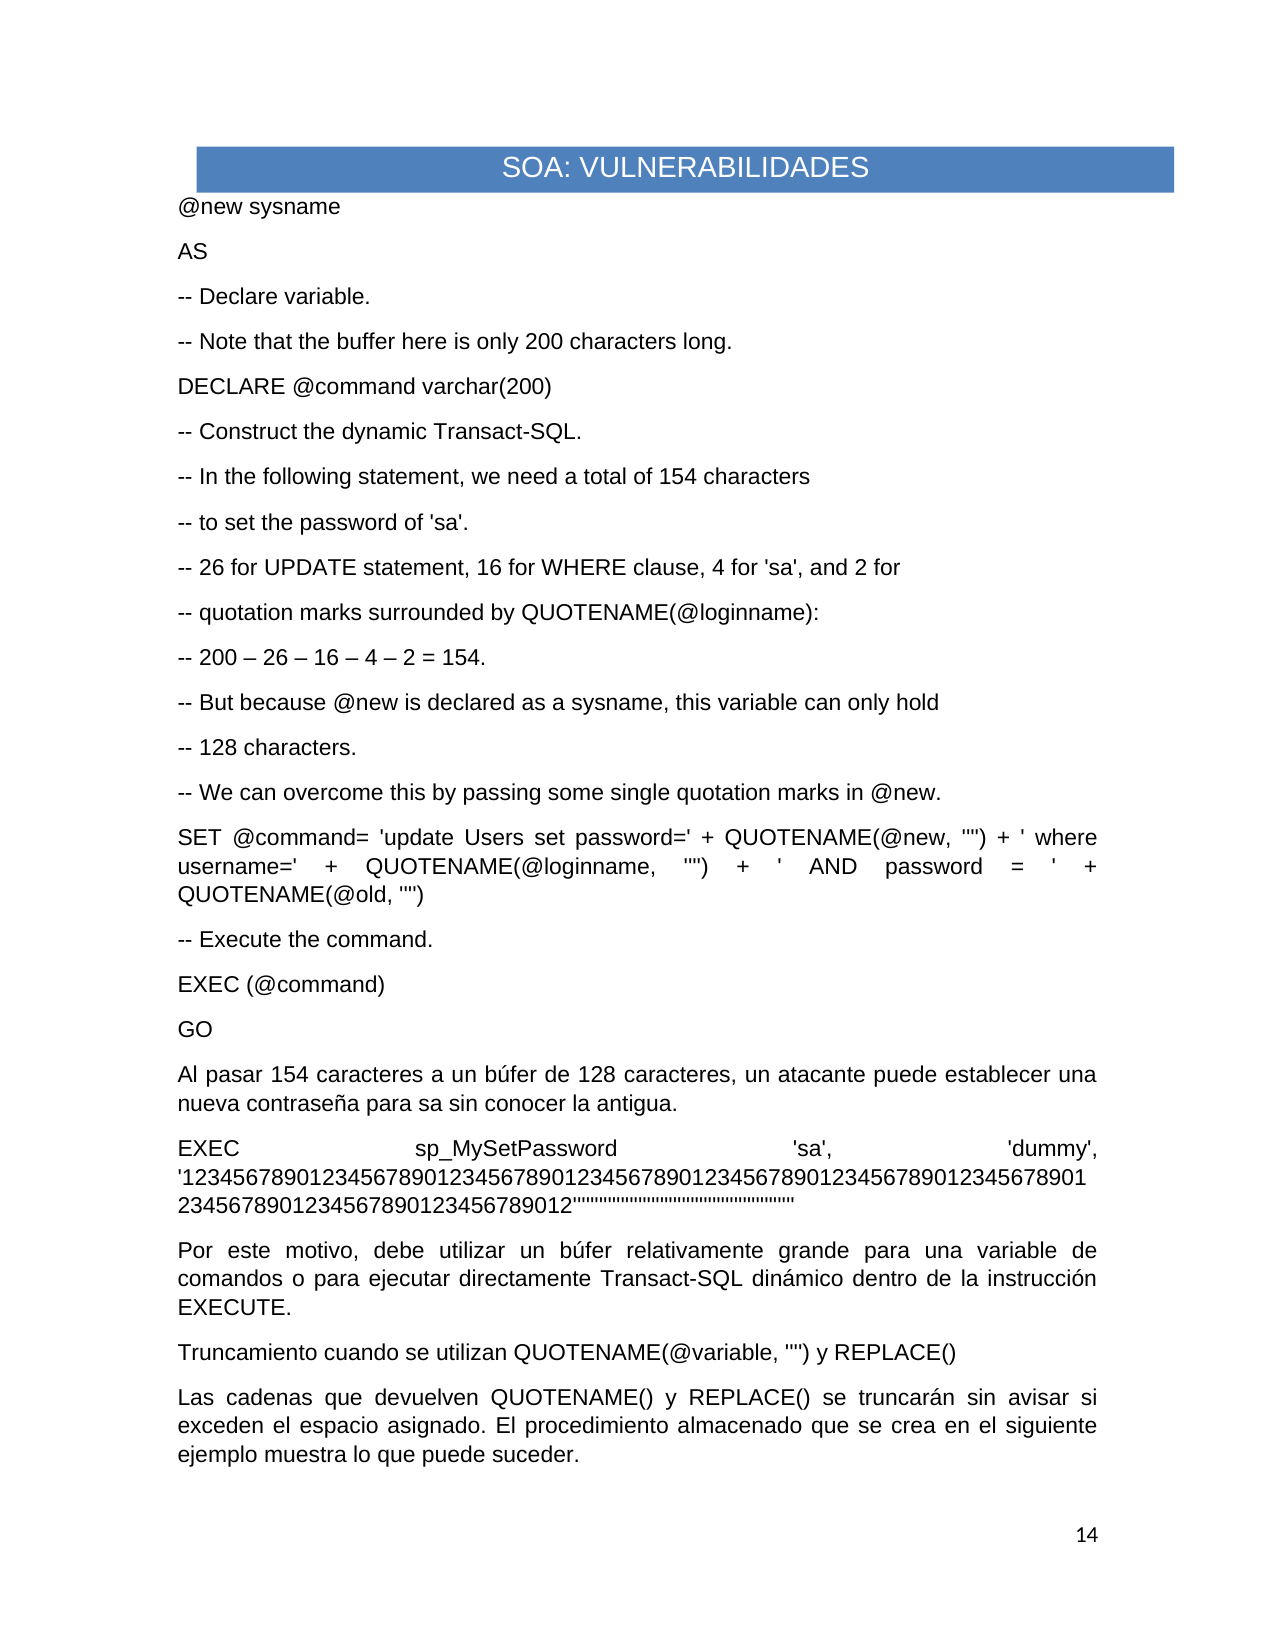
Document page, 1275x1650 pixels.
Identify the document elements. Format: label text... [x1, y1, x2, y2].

text -- Declare variable. [177, 283, 1098, 309]
text -- In the following statement, we need a total of 154 characters [177, 463, 1098, 490]
text GO [177, 1016, 1098, 1043]
text -- We can overcome this by passing some single quotation marks in @new. [177, 779, 1098, 805]
text EXEC (@command) [177, 971, 1098, 998]
text Al pasar 154 caracteres a un búfer de 128 caracteres, un atacante puede establecer una nueva contraseña para sa sin conocer la antigua. [177, 1061, 1098, 1116]
text -- 200 – 26 – 16 – 4 – 2 = 154. [177, 644, 1098, 670]
text -- Execute the command. [177, 926, 1098, 952]
text -- Note that the buffer here is only 200 characters long. [177, 328, 1098, 354]
text -- But because @new is declared as a sysname, this variable can only hold [177, 689, 1098, 715]
text @new sysname [177, 148, 1098, 219]
text -- to set the password of 'sa'. [177, 508, 1098, 535]
text Truncamiento cuando se utilizan QUOTENAME(@variable, '''') y REPLACE() [177, 1339, 1098, 1365]
text DECLARE @command varchar(200) [177, 373, 1098, 399]
text -- 128 characters. [177, 734, 1098, 760]
text EXEC sp_MySetPassword 'sa', 'dummy', '123456789012345678901234567890123456789012345678901234567890123456789012345678901234567890123456789012''''''''''''''''''''''''''''''''''''''''''''''''''' [177, 1135, 1098, 1218]
text AS [177, 238, 1098, 264]
text Por este motivo, debe utilizar un búfer relativamente grande para una variable de comandos o para ejecutar directamente Transact-SQL dinámico dentro de la instrucción EXECUTE. [177, 1237, 1098, 1320]
text -- Construct the dynamic Transact-SQL. [177, 418, 1098, 444]
text -- quotation marks surrounded by QUOTENAME(@loginname): [177, 599, 1098, 625]
text SET @command= 'update Users set password=' + QUOTENAME(@new, '''') + ' where username=' + QUOTENAME(@loginname, '''') + ' AND password = ' + QUOTENAME(@old, '''') [177, 824, 1098, 907]
text Las cadenas que devuelven QUOTENAME() y REPLACE() se truncarán sin avisar si exceden el espacio asignado. El procedimiento almacenado que se crea en el siguiente ejemplo muestra lo que puede suceder. [177, 1384, 1098, 1467]
text -- 26 for UPDATE statement, 16 for WHERE clause, 4 for 'sa', and 2 for [177, 553, 1098, 580]
